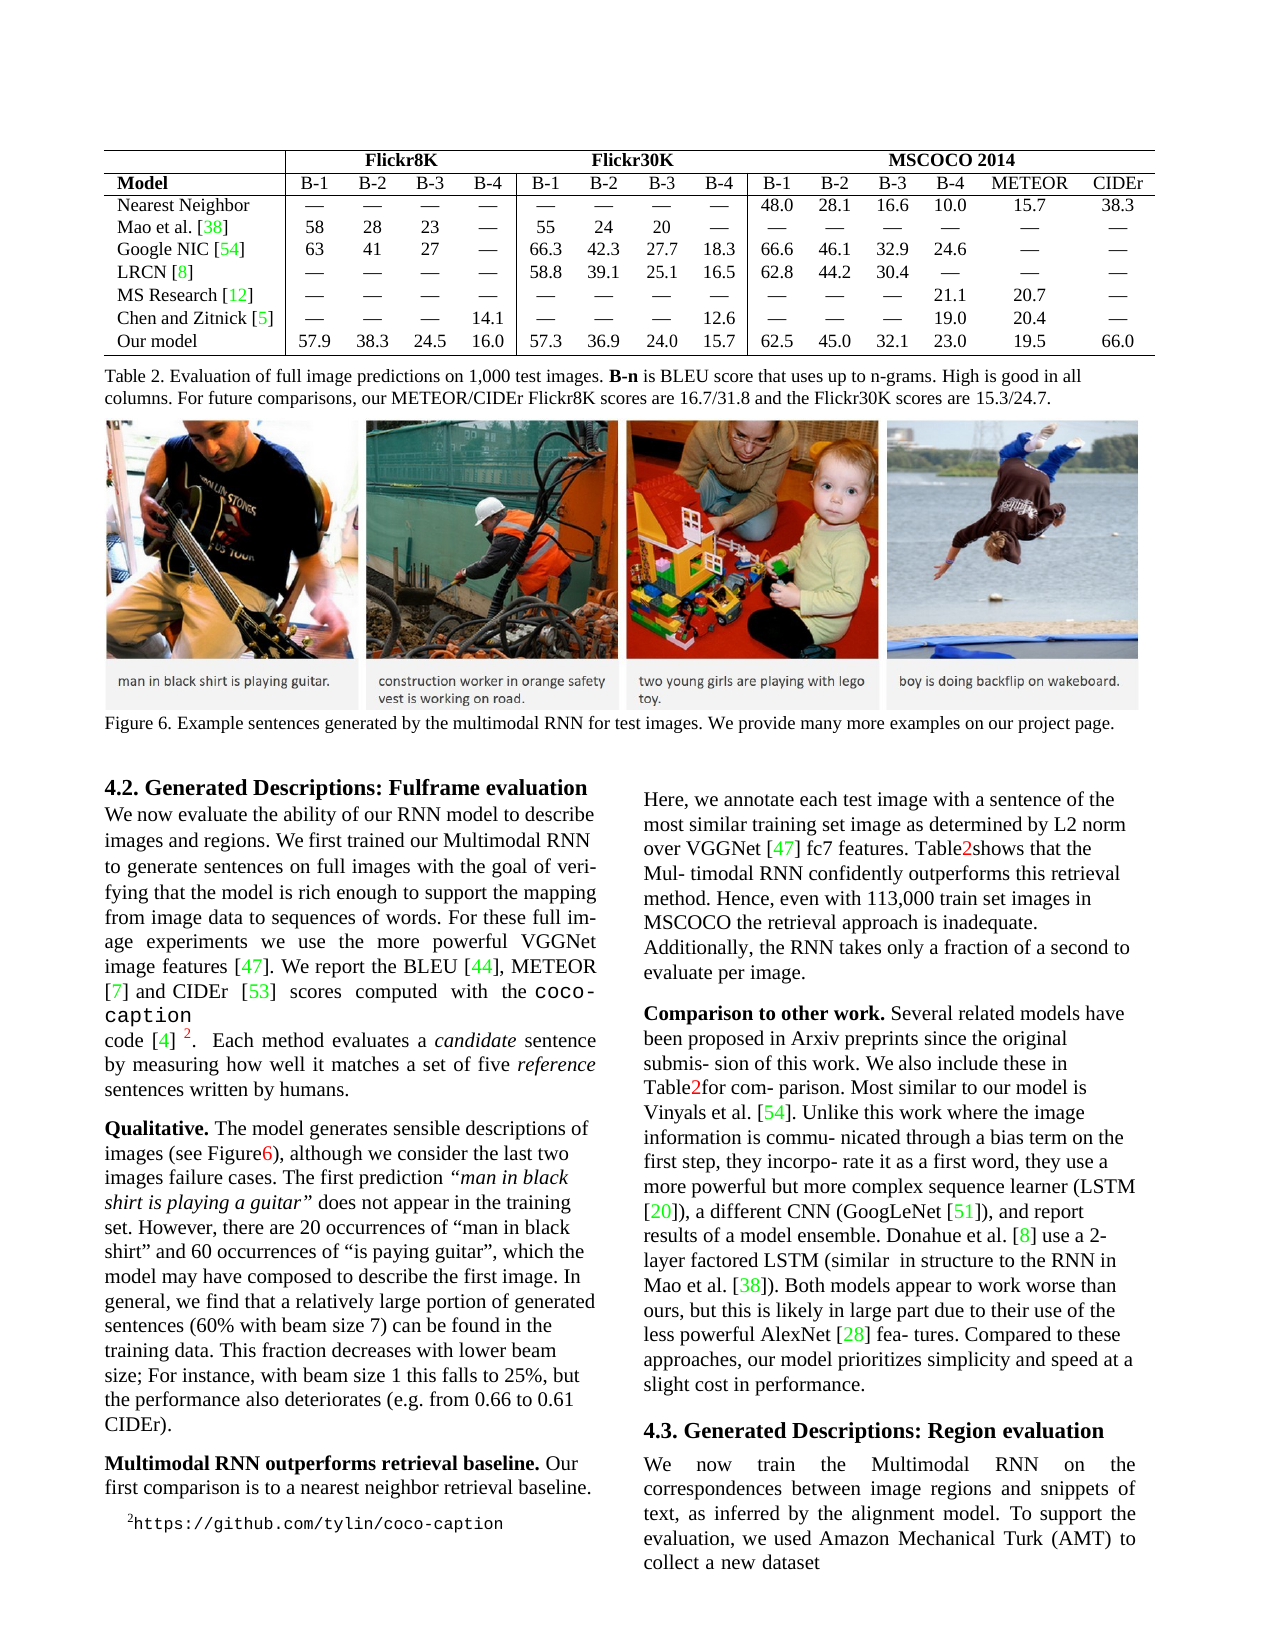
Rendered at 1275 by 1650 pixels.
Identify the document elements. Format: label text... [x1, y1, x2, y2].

table_cell 24.6 [921, 239, 979, 262]
table_cell 66.0 [1080, 331, 1155, 354]
text 2https://github.com/tylin/coco-caption [127, 1510, 601, 1534]
text fying that the model is rich enough to support the mapping from image data to sequences of words. For these full im- age experiments we use the more powerful VGGNet image features [47]. We report the BLEU [44], METEOR [7] and CIDEr [53] scores computed with the coco-caption [104, 880, 597, 1029]
table_cell 66.6 [748, 239, 806, 262]
table_cell — [979, 262, 1080, 285]
table_cell — [517, 308, 574, 331]
table_cell 48.0 [748, 196, 806, 216]
table_cell 55 [517, 216, 574, 239]
text code [4] 2. Each method evaluates a candidate sentence [104, 1029, 601, 1051]
table_cell 32.1 [864, 331, 921, 354]
table_cell — [575, 196, 632, 216]
table_cell 45.0 [806, 331, 863, 354]
table_cell — [979, 239, 1080, 262]
text Here, we annotate each test image with a sentence of the most similar training set image as determined by L2 norm over VGGNet [47] fc7 features. Table2shows that the Mul- timodal RNN confidently outperforms this retrieval method. Hence, even with 113,000 train set images in MSCOCO the retrieval approach is inadequate. Additionally, the RNN takes only a fraction of a second to evaluate per image. [643, 787, 1138, 984]
table_cell Mao et al. [38] [104, 216, 285, 239]
table_cell — [864, 285, 921, 308]
table_cell B-2 [343, 174, 401, 195]
table_cell MS Research [12] [104, 285, 285, 308]
table_cell 10.0 [921, 196, 979, 216]
table_cell 16.6 [864, 196, 921, 216]
table_cell — [343, 308, 401, 331]
table_cell — [864, 216, 921, 239]
table_cell — [921, 216, 979, 239]
table_cell — [459, 216, 516, 239]
table_cell 18.3 [690, 239, 747, 262]
table_cell 28.1 [806, 196, 863, 216]
table_cell — [1080, 239, 1155, 262]
table_cell 23.0 [921, 331, 979, 354]
table_cell — [286, 308, 343, 331]
table_cell — [632, 285, 690, 308]
table_cell 57.3 [517, 331, 574, 354]
subtitle Generated Descriptions: Region evaluation [643, 1418, 1169, 1444]
table_cell 15.7 [979, 196, 1080, 216]
table_cell — [864, 308, 921, 331]
table_cell — [748, 308, 806, 331]
table_cell — [459, 262, 516, 285]
table_header [104, 151, 285, 173]
table_cell B-3 [401, 174, 458, 195]
table_cell 24 [575, 216, 632, 239]
table_cell — [459, 285, 516, 308]
text Multimodal RNN outperforms retrieval baseline. Our first comparison is to a nearest neighbor retrieval baseline. [104, 1451, 601, 1499]
table_cell — [806, 216, 863, 239]
table_cell 62.5 [748, 331, 806, 354]
table_cell 24.0 [632, 331, 690, 354]
table_cell — [632, 308, 690, 331]
table_cell — [1080, 285, 1155, 308]
table_cell — [748, 285, 806, 308]
table_cell 20 [632, 216, 690, 239]
text Comparison to other work. Several related models have been proposed in Arxiv preprints since the original submis- sion of this work. We also include these in Table2for com- parison. Most similar to our model is Vinyals et al. [54]. Unlike this work where the image information is commu- nicated through a bias term on the first step, they incorpo- rate it as a first word, they use a more powerful but more complex sequence learner (LSTM [20]), a different CNN (GoogLeNet [51]), and report results of a model ensemble. Donahue et al. [8] use a 2-layer factored LSTM (similar in structure to the RNN in Mao et al. [38]). Both models appear to work worse than ours, but this is likely in large part due to their use of the less powerful AlexNet [28] fea- tures. Compared to these approaches, our model prioritizes simplicity and speed at a slight cost in performance. [643, 1001, 1136, 1396]
table_cell 36.9 [575, 331, 632, 354]
table_cell — [286, 262, 343, 285]
table_cell 58 [286, 216, 343, 239]
table_cell — [690, 196, 747, 216]
table_cell — [286, 196, 343, 216]
table_cell 24.5 [401, 331, 458, 354]
table_cell 38.3 [343, 331, 401, 354]
table_cell — [343, 262, 401, 285]
table_cell — [748, 216, 806, 239]
table_cell — [517, 196, 574, 216]
table_cell B-1 [517, 174, 574, 195]
table_cell 19.0 [921, 308, 979, 331]
table_cell — [1080, 308, 1155, 331]
table_header Flickr8K Flickr30K MSCOCO 2014 [286, 151, 1155, 173]
text We now train the Multimodal RNN on the correspondences between image regions and snippets of text, as inferred by the alignment model. To support the evaluation, we used Amazon Mechanical Turk (AMT) to collect a new dataset [643, 1451, 1136, 1574]
table_cell B-2 [575, 174, 632, 195]
table_cell 20.4 [979, 308, 1080, 331]
table_cell 16.0 [459, 331, 516, 354]
table_cell — [517, 285, 574, 308]
table_cell 15.7 [690, 331, 747, 354]
table_cell 30.4 [864, 262, 921, 285]
table_cell CIDEr [1080, 174, 1155, 195]
table_cell 32.9 [864, 239, 921, 262]
table_cell 12.6 [690, 308, 747, 331]
table_cell 41 [343, 239, 401, 262]
table_cell — [575, 308, 632, 331]
table_cell METEOR [979, 174, 1080, 195]
table_cell 21.1 [921, 285, 979, 308]
table_cell B-1 [286, 174, 343, 195]
table_cell 38.3 [1080, 196, 1155, 216]
table_cell — [286, 285, 343, 308]
table_cell 27 [401, 239, 458, 262]
table_cell — [459, 196, 516, 216]
table_cell B-1 [748, 174, 806, 195]
table_cell — [632, 196, 690, 216]
table_cell — [343, 196, 401, 216]
table_cell — [921, 262, 979, 285]
table_cell Chen and Zitnick [5] [104, 308, 285, 331]
table_cell B-4 [459, 174, 516, 195]
table_cell — [806, 308, 863, 331]
table_cell 46.1 [806, 239, 863, 262]
table_cell LRCN [8] [104, 262, 285, 285]
table_cell Our model [104, 331, 285, 354]
table_cell 20.7 [979, 285, 1080, 308]
table_cell Model [104, 174, 285, 195]
table_cell 27.7 [632, 239, 690, 262]
table_cell B-4 [690, 174, 747, 195]
table_cell B-3 [864, 174, 921, 195]
text by measuring how well it matches a set of five reference [104, 1052, 601, 1076]
table_cell — [1080, 216, 1155, 239]
table_cell — [459, 239, 516, 262]
table_cell 14.1 [459, 308, 516, 331]
table_cell — [401, 262, 458, 285]
table_cell B-3 [632, 174, 690, 195]
table_cell 25.1 [632, 262, 690, 285]
table_cell 66.3 [517, 239, 574, 262]
table_cell 57.9 [286, 331, 343, 354]
table_cell — [806, 285, 863, 308]
table_cell — [401, 196, 458, 216]
table_cell — [1080, 262, 1155, 285]
table_cell — [690, 216, 747, 239]
table_cell — [401, 308, 458, 331]
table_cell 63 [286, 239, 343, 262]
table_cell 39.1 [575, 262, 632, 285]
table_cell 42.3 [575, 239, 632, 262]
table_cell Nearest Neighbor [104, 196, 285, 216]
table_cell B-2 [806, 174, 863, 195]
text sentences written by humans. [104, 1077, 601, 1101]
list Generated Descriptions: Fulframe evaluation We now evaluate the ability of our RNN model to describe images and regions. We first trained our Multimodal RNN to generate sentences on full images with the goal of veri- [104, 774, 597, 878]
table_cell 44.2 [806, 262, 863, 285]
table_cell 23 [401, 216, 458, 239]
table_cell — [401, 285, 458, 308]
table_cell — [343, 285, 401, 308]
table_cell 62.8 [748, 262, 806, 285]
table_cell 58.8 [517, 262, 574, 285]
table_cell Google NIC [54] [104, 239, 285, 262]
table_cell — [575, 285, 632, 308]
table_cell 28 [343, 216, 401, 239]
table_cell — [690, 285, 747, 308]
text Figure 6. Example sentences generated by the multimodal RNN for test images. We provide many more examples on our project page. [104, 411, 1169, 734]
table_cell B-4 [921, 174, 979, 195]
text Table 2. Evaluation of full image predictions on 1,000 test images. B-n is BLEU score that uses up to n-grams. High is good in all columns. For future comparisons, our METEOR/CIDEr Flickr8K scores are 16.7/31.8 and the Flickr30K scores are 15.3/24.7. [104, 364, 1143, 409]
table_cell 16.5 [690, 262, 747, 285]
text Qualitative. The model generates sensible descriptions of images (see Figure6), although we consider the last two images failure cases. The first prediction “man in black shirt is playing a guitar” does not appear in the training set. However, there are 20 occurrences of “man in black shirt” and 60 occurrences of “is paying guitar”, which the model may have composed to describe the first image. In general, we find that a relatively large portion of generated sentences (60% with beam size 7) can be found in the training data. This fraction decreases with lower beam size; For instance, with beam size 1 this falls to 25%, but the performance also deteriorates (e.g. from 0.66 to 0.61 CIDEr). [104, 1116, 598, 1436]
table_cell 19.5 [979, 331, 1080, 354]
table_cell — [979, 216, 1080, 239]
